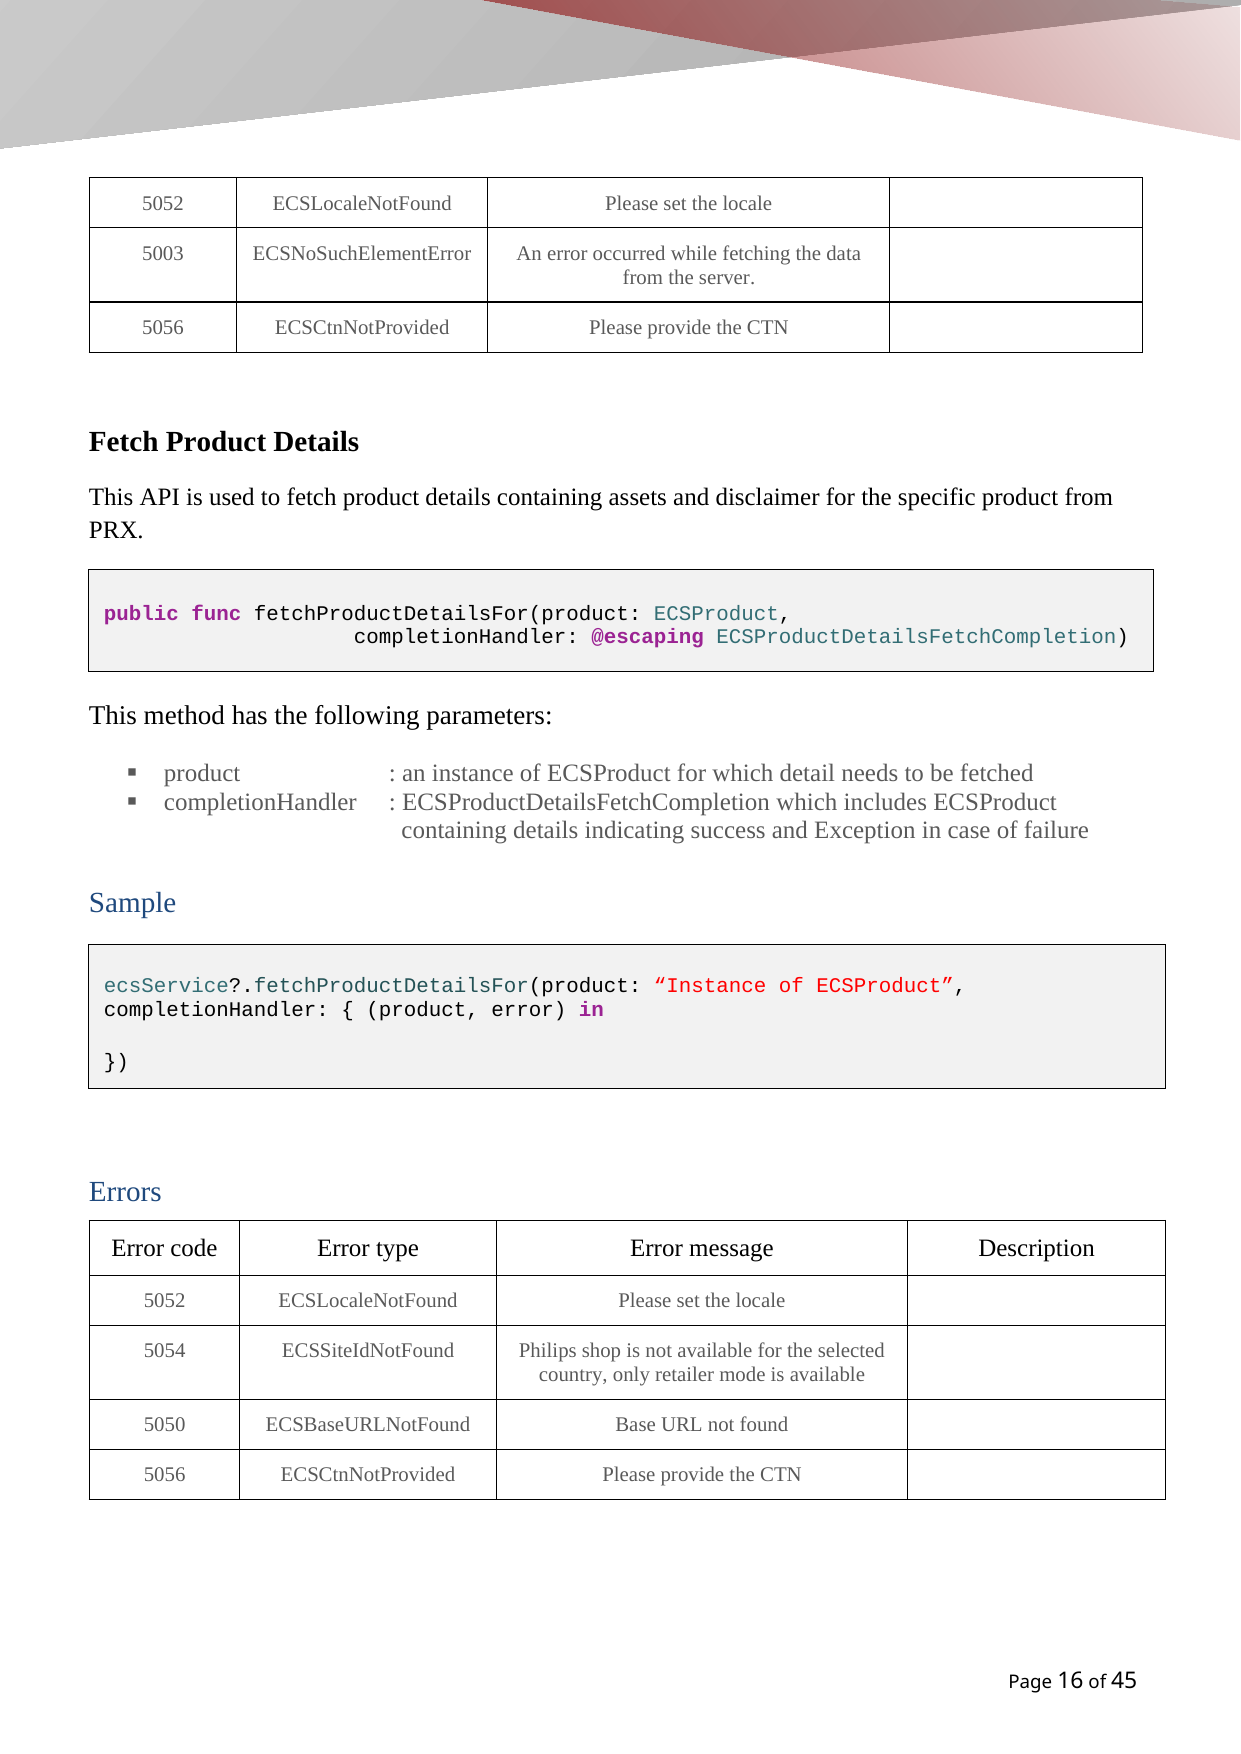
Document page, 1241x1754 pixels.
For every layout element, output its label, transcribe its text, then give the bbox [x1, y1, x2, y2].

table_cell ECSLocaleNotFound [240, 1276, 496, 1324]
table_cell Philips shop is not available for the selected country, only retailer mode is available [497, 1326, 907, 1399]
table_cell ECSSiteIdNotFound [240, 1326, 496, 1399]
table_cell 5050 [90, 1400, 239, 1449]
table_header Error type [240, 1221, 496, 1274]
table_cell [890, 228, 1142, 301]
table_cell ECSLocaleNotFound [237, 178, 487, 227]
table_cell Please set the locale [488, 178, 889, 227]
table_cell Please set the locale [497, 1276, 907, 1324]
table_cell 5054 [90, 1326, 239, 1399]
table_cell Please provide the CTN [497, 1450, 907, 1499]
table_cell 5052 [90, 178, 236, 227]
table_cell An error occurred while fetching the data from the server. [488, 228, 889, 301]
table_cell [890, 303, 1142, 352]
list product : an instance of ECSProduct for which detail needs to be fetched [126, 758, 1143, 787]
table_cell ECSCtnNotProvided [237, 303, 487, 352]
subtitle Sample [89, 886, 1143, 919]
table_cell [890, 178, 1142, 227]
text containing details indicating success and Exception in case of failure [389, 816, 1143, 844]
table_cell 5003 [90, 228, 236, 301]
table_cell Please provide the CTN [488, 303, 889, 352]
subtitle Errors [89, 1174, 1143, 1207]
table_header Error code [90, 1221, 239, 1274]
table_cell [908, 1276, 1165, 1324]
table_cell ECSBaseURLNotFound [240, 1400, 496, 1449]
table_header Description [908, 1221, 1165, 1274]
subtitle This method has the following parameters: [89, 699, 1143, 730]
table_cell [908, 1326, 1165, 1399]
table_cell 5056 [90, 1450, 239, 1499]
text Fetch Product Details [89, 424, 1143, 457]
table_cell ECSNoSuchElementError [237, 228, 487, 301]
table_cell [908, 1450, 1165, 1499]
table_cell 5052 [90, 1276, 239, 1324]
table_cell ECSCtnNotProvided [240, 1450, 496, 1499]
text This API is used to fetch product details containing assets and disclaimer for the specific product from PRX. [89, 482, 1143, 544]
table_header Error message [497, 1221, 907, 1274]
list completionHandler : ECSProductDetailsFetchCompletion which includes ECSProduct [126, 787, 1143, 816]
table_cell [908, 1400, 1165, 1449]
table_cell Base URL not found [497, 1400, 907, 1449]
table_cell 5056 [90, 303, 236, 352]
